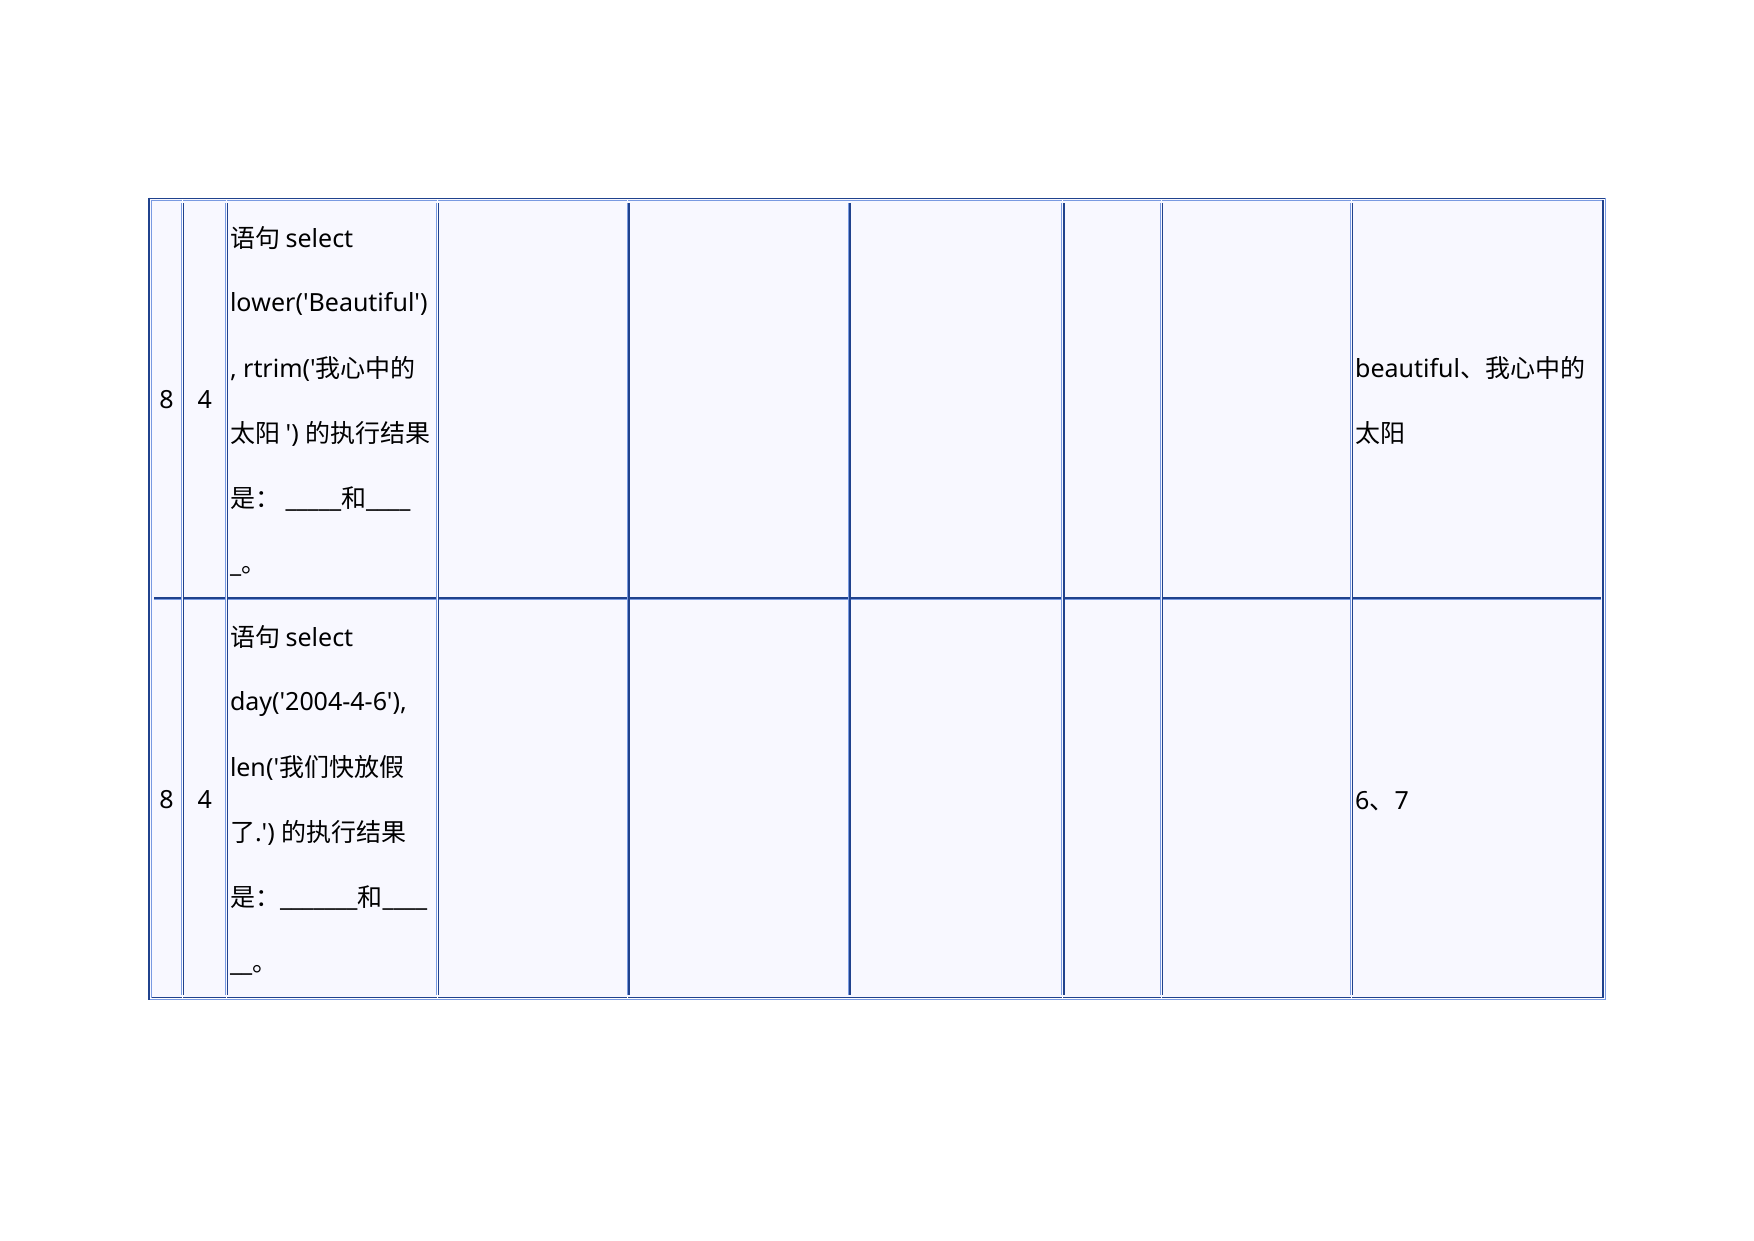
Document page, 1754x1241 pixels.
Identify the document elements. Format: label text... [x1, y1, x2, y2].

table_cell 4 [183, 600, 227, 997]
table_cell 语句 select day('2004-4-6'), len('我们快放假了.') 的执行结果是：_______和______。 [227, 600, 437, 997]
table_cell 8 [152, 201, 182, 597]
table_cell [1161, 201, 1352, 597]
table_cell [1063, 600, 1161, 997]
table_cell 6、7 [1352, 597, 1602, 997]
table_cell 8 [152, 597, 182, 997]
table_cell [1063, 201, 1161, 597]
table_cell 语句 select lower('Beautiful') , rtrim('我心中的太阳 ') 的执行结果是： _____和_____。 [227, 201, 437, 597]
table_cell 4 [183, 201, 227, 597]
table_cell [438, 600, 628, 997]
table_cell beautiful、我心中的太阳 [1352, 201, 1602, 597]
table_cell [628, 600, 849, 997]
table_cell [628, 201, 849, 597]
table_cell [438, 199, 628, 597]
table_cell [849, 597, 1063, 997]
table_cell [1161, 600, 1352, 997]
table_cell [849, 199, 1063, 597]
